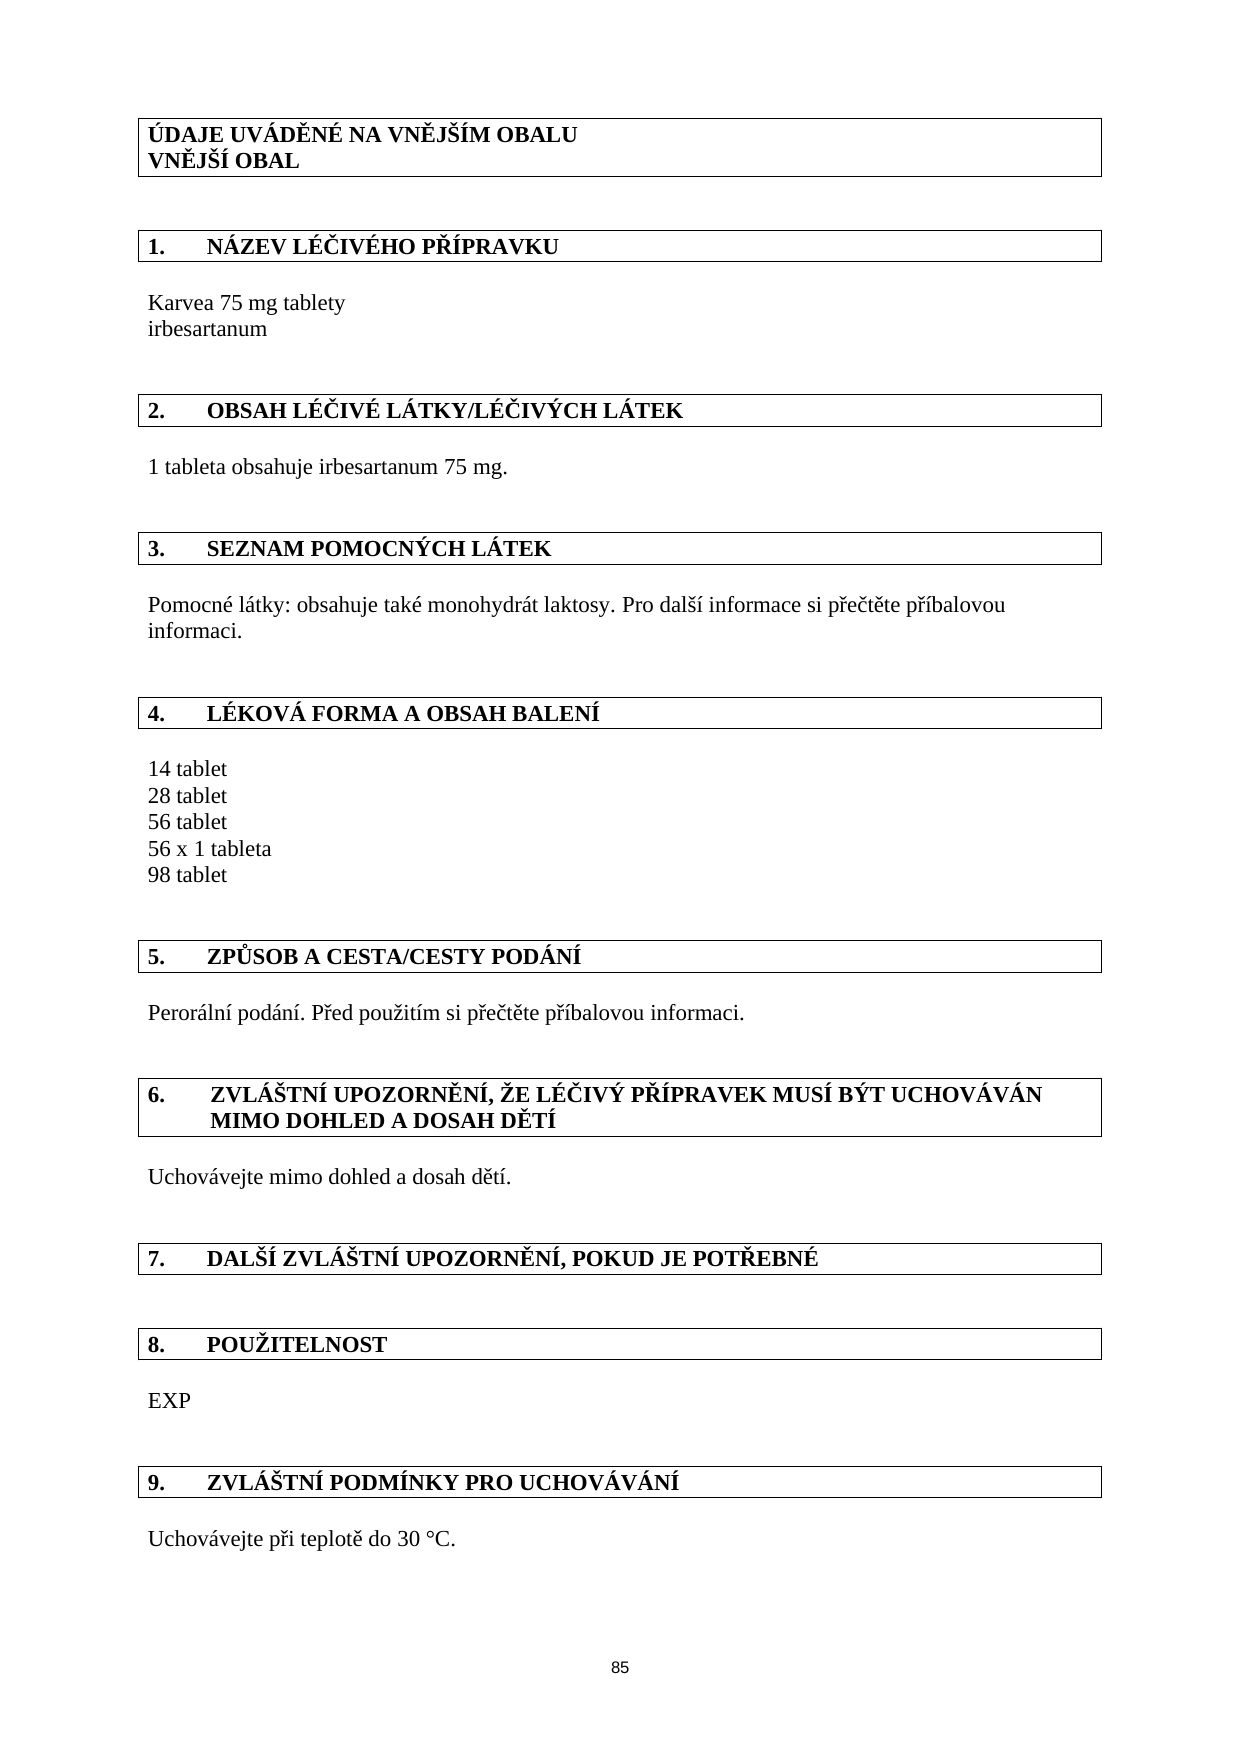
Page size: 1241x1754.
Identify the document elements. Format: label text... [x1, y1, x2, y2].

title 2. OBSAH LÉČIVÉ LÁTKY/LÉČIVÝCH LÁTEK [139, 395, 1101, 426]
text Pomocné látky: obsahuje také monohydrát laktosy. Pro další informace si přečtěte příbalovou informaci. [148, 591, 1093, 644]
title 5. ZPŮSOB A CESTA/CESTY PODÁNÍ [139, 941, 1101, 972]
title 7. DALŠÍ ZVLÁŠTNÍ UPOZORNĚNÍ, POKUD JE POTŘEBNÉ [139, 1244, 1101, 1274]
text 98 tablet [148, 861, 1093, 887]
text Uchovávejte mimo dohled a dosah dětí. [148, 1163, 1093, 1190]
title 6. ZVLÁŠTNÍ UPOZORNĚNÍ, ŽE LÉČIVÝ PŘÍPRAVEK MUSÍ BÝT UCHOVÁVÁN MIMO DOHLED A DOSAH DĚTÍ [139, 1079, 1101, 1136]
text 56 x 1 tableta [148, 834, 1093, 861]
title VNĚJŠÍ OBAL [139, 144, 1101, 176]
text Uchovávejte při teplotě do 30 °C. [148, 1525, 1093, 1551]
title 4. LÉKOVÁ FORMA A OBSAH BALENÍ [139, 698, 1101, 728]
text irbesartanum [148, 315, 1093, 341]
text 56 tablet [148, 808, 1093, 834]
text Karvea 75 mg tablety [148, 289, 1093, 315]
title 3. SEZNAM POMOCNÝCH LÁTEK [139, 533, 1101, 564]
text Perorální podání. Před použitím si přečtěte příbalovou informaci. [148, 999, 1093, 1025]
text 1 tableta obsahuje irbesartanum 75 mg. [148, 453, 1093, 479]
title 8. POUŽITELNOST [139, 1329, 1101, 1359]
title 1. NÁZEV LÉČIVÉHO PŘÍPRAVKU [139, 231, 1101, 261]
title ÚDAJE UVÁDĚNÉ NA VNĚJŠÍM OBALU [139, 119, 1101, 144]
text 28 tablet [148, 782, 1093, 808]
text EXP [148, 1387, 1093, 1413]
title 9. ZVLÁŠTNÍ PODMÍNKY PRO UCHOVÁVÁNÍ [139, 1467, 1101, 1497]
text 14 tablet [148, 756, 1093, 782]
